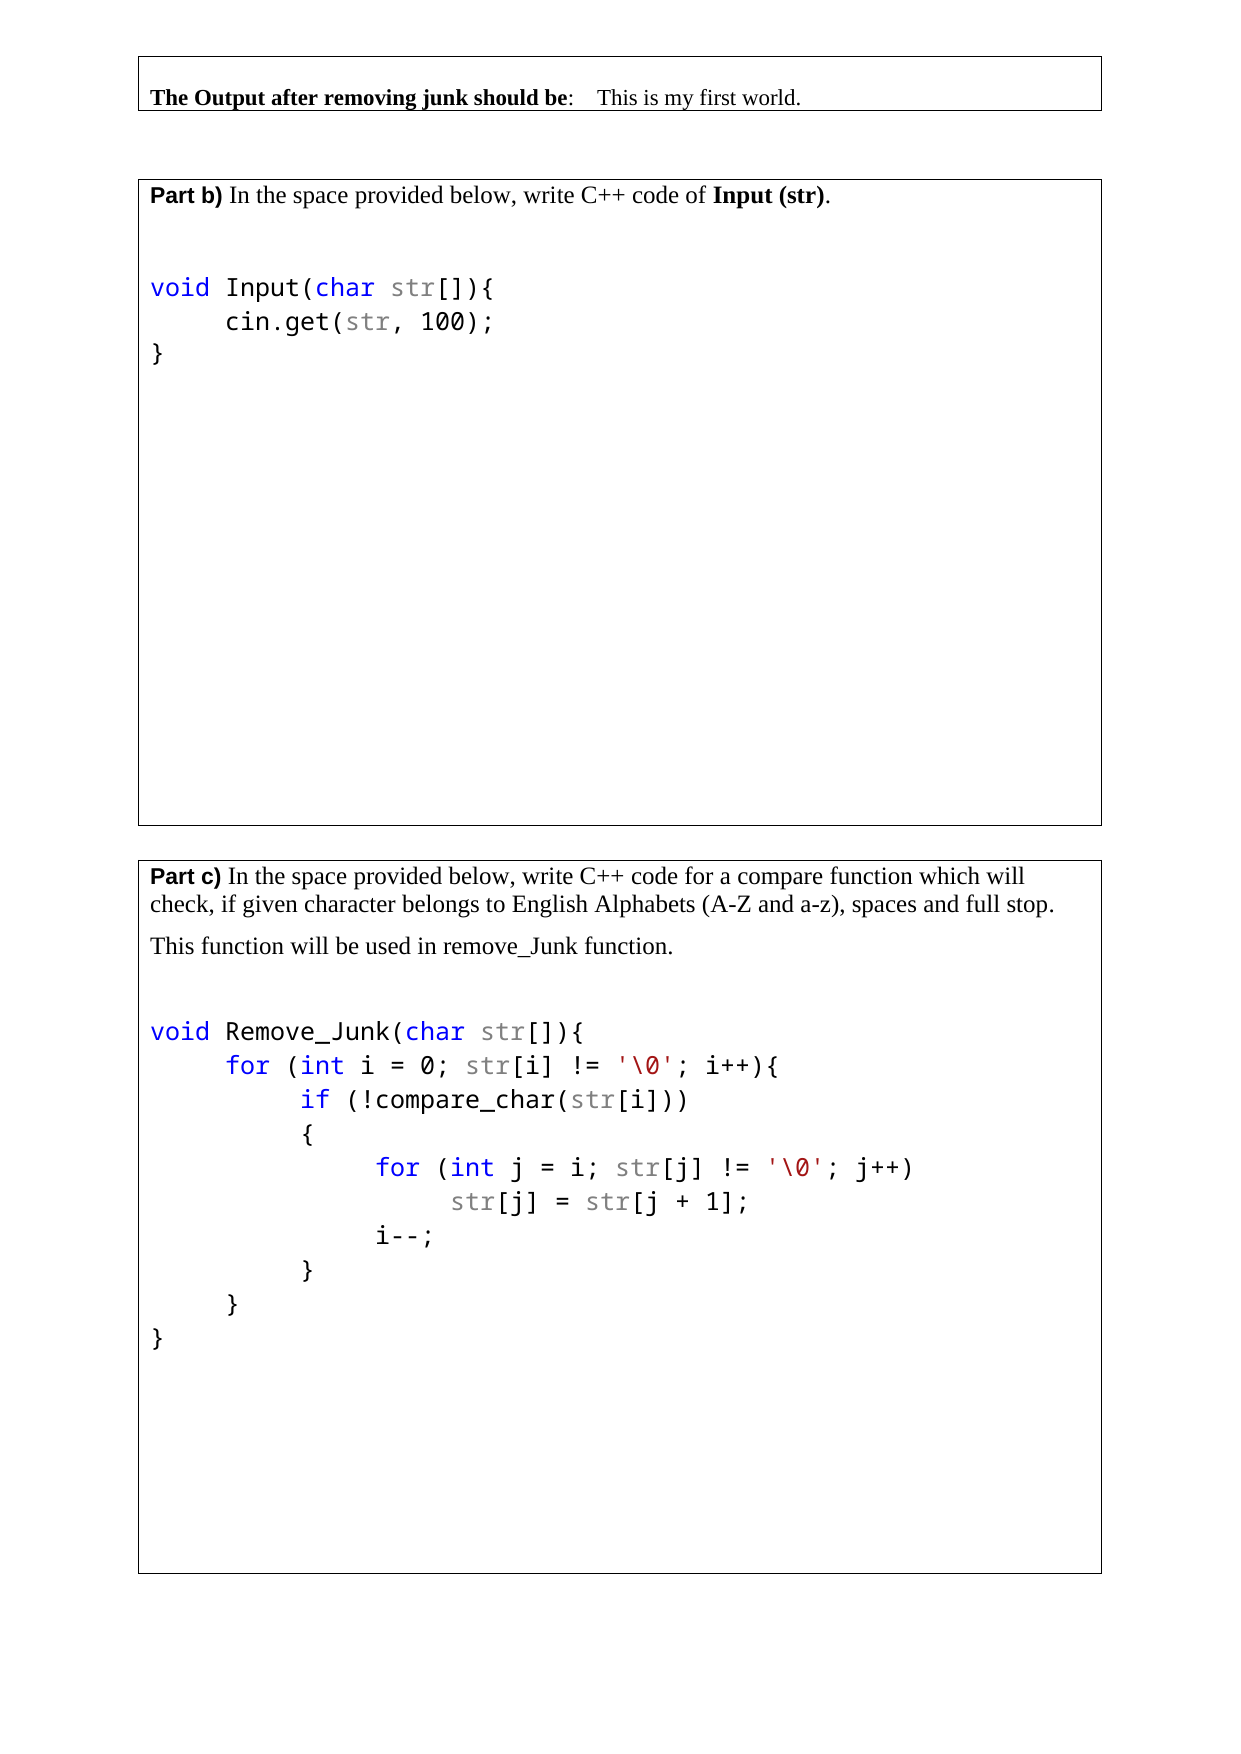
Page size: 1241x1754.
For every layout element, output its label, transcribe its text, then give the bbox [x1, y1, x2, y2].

table_header Part b) In the space provided below, write C++ code of Input (str). void Input(char str[]){ cin.get(str, 100); } [139, 180, 1101, 825]
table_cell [139, 57, 1101, 110]
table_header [139, 861, 1101, 1573]
